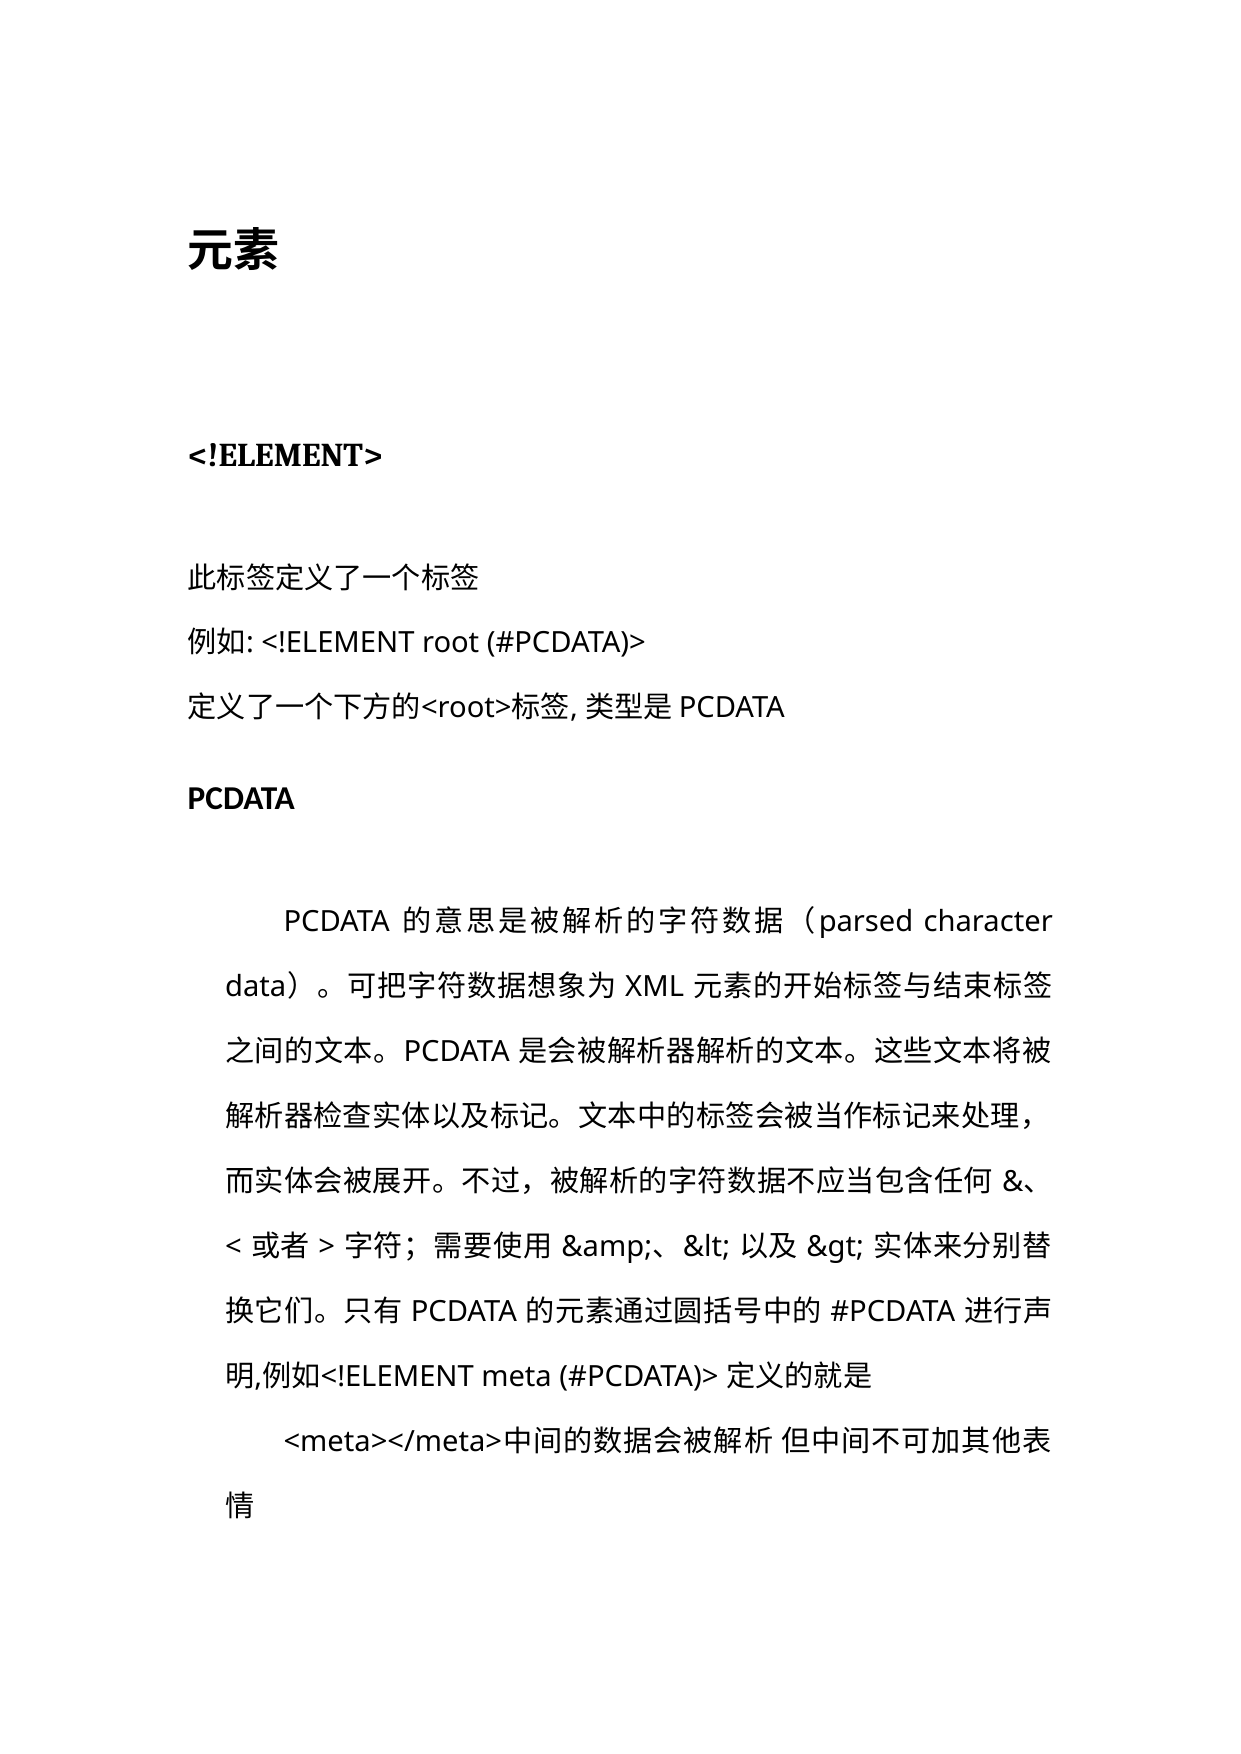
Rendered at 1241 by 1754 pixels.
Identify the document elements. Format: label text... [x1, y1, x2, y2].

subtitle PCDATA [187, 765, 1053, 830]
list PCDATA 的意思是被解析的字符数据（parsed character data）。可把字符数据想象为 XML 元素的开始标签与结束标签之间的文本。PCDATA 是会被解析器解析的文本。这些文本将被解析器检查实体以及标记。文本中的标签会被当作标记来处理，而实体会被展开。不过，被解析的字符数据不应当包含任何 &、< 或者 > 字符；需要使用 &amp;、&lt; 以及 &gt; 实体来分别替换它们。只有 PCDATA 的元素通过圆括号中的 #PCDATA 进行声明,例如<!ELEMENT meta (#PCDATA)> 定义的就是 [225, 887, 1053, 1407]
text 此标签定义了一个标签 [187, 543, 1053, 608]
subtitle 元素 [187, 197, 1053, 295]
subtitle <!ELEMENT> [187, 423, 1053, 488]
text 例如: <!ELEMENT root (#PCDATA)> [187, 608, 1053, 673]
list <meta></meta>中间的数据会被解析 但中间不可加其他表情 [225, 1407, 1053, 1537]
text 定义了一个下方的<root>标签, 类型是PCDATA [187, 673, 1053, 738]
